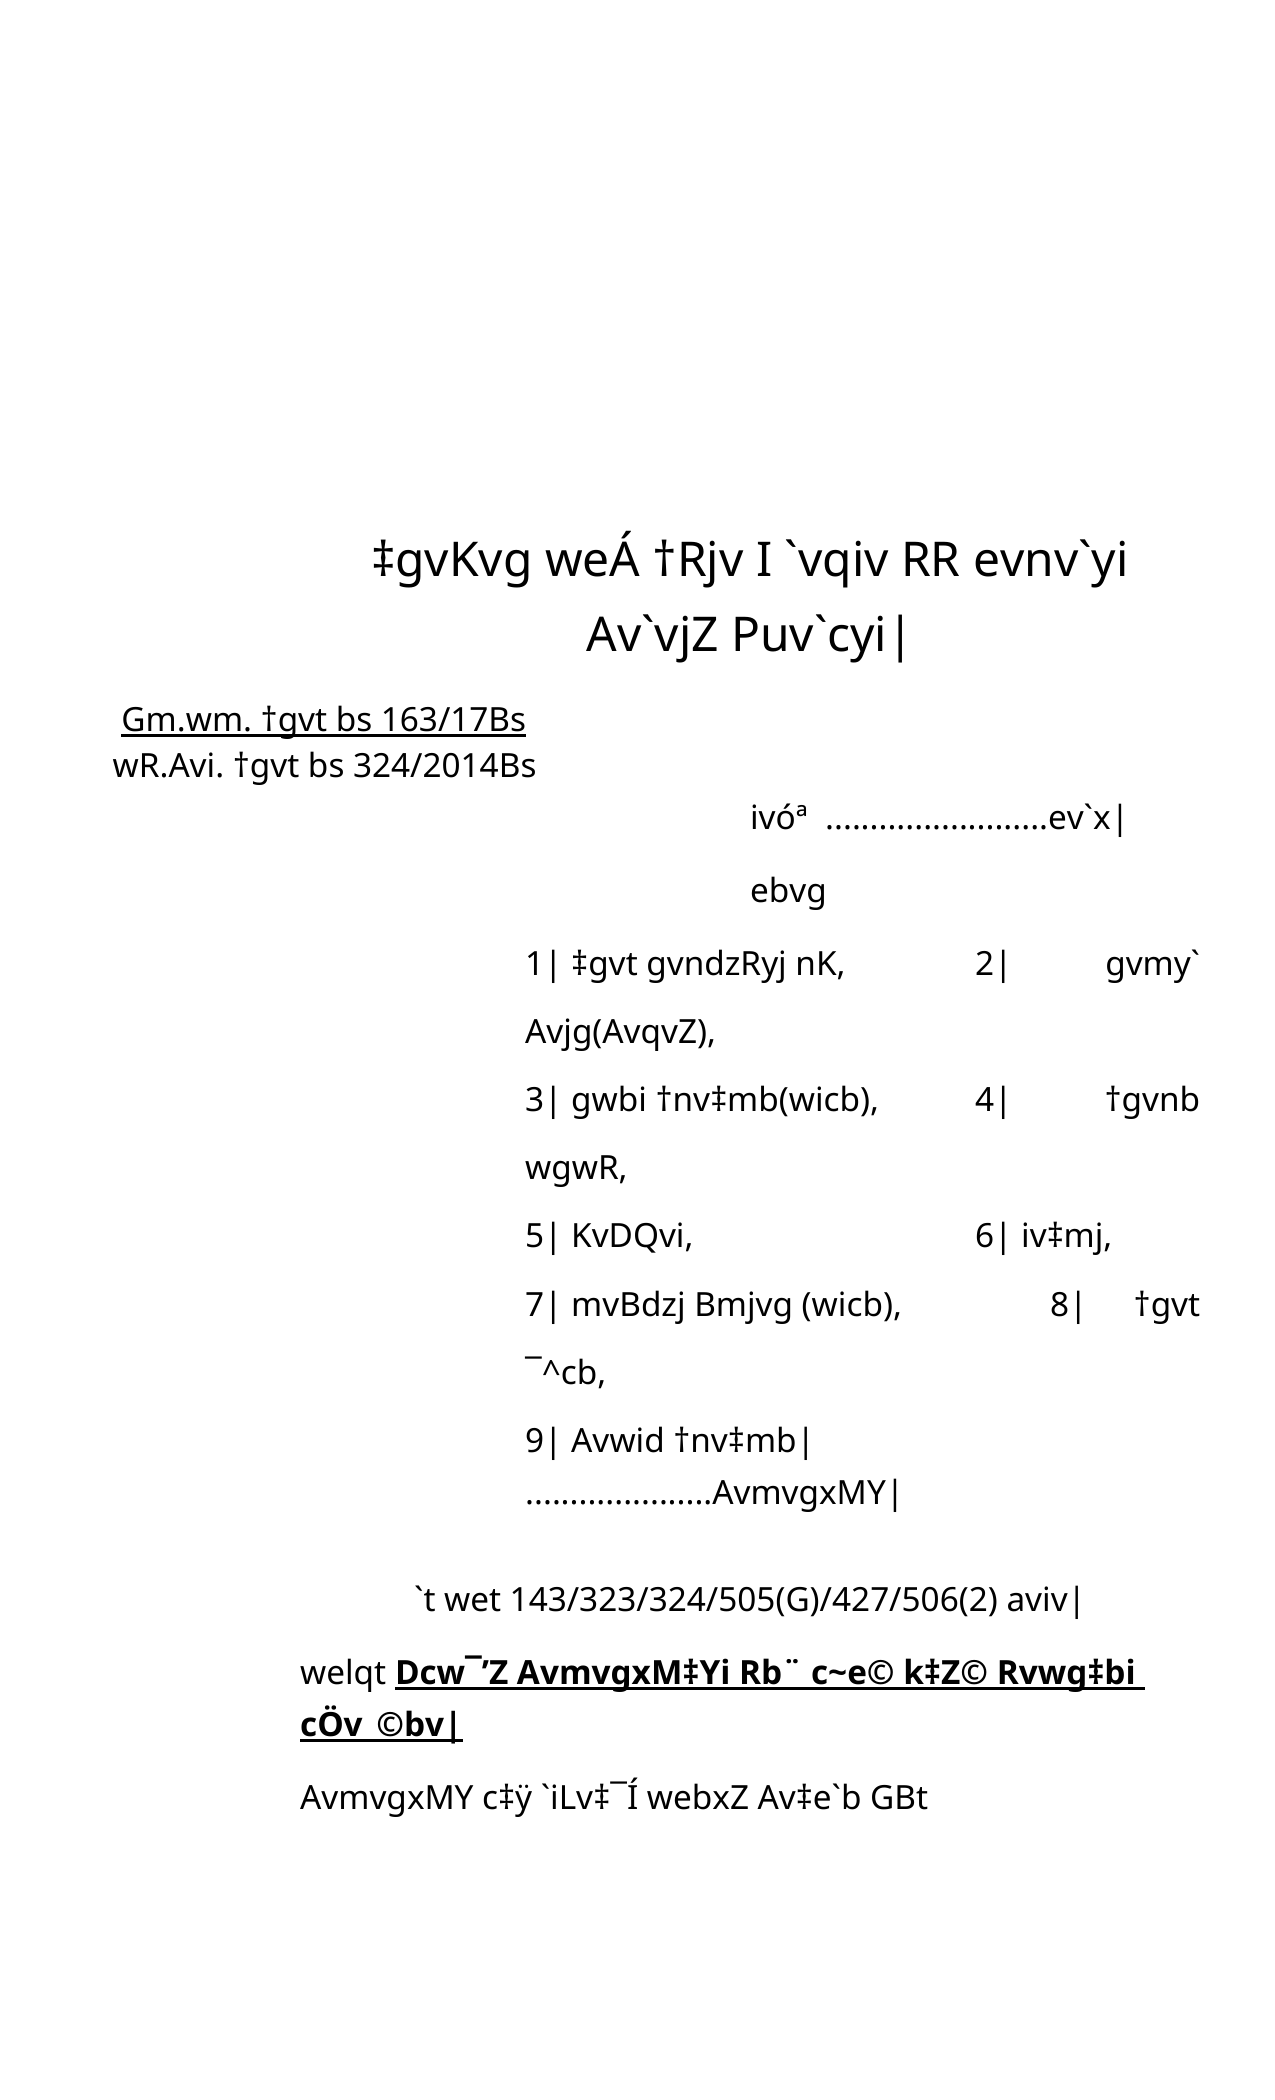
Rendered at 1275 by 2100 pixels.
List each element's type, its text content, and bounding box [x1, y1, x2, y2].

text 7| mvBdzj Bmjvg (wicb), 8| †gvt ¯^cb, [525, 1280, 1200, 1394]
text Gm.wm. †gvt bs 163/17Bs [112, 696, 1200, 741]
text 5| KvDQvi, 6| iv‡mj, [525, 1212, 1200, 1258]
text 9| Avwid †nv‡mb| .....................AvmvgxMY| [450, 1417, 1200, 1514]
text 1| ‡gvt gvndzRyj nK, 2| gvmy` Avjg(AvqvZ), [525, 940, 1200, 1053]
text 3| gwbi †nv‡mb(wicb), 4| †gvnb wgwR, [525, 1076, 1200, 1189]
text ivóª .........................ev`x| [675, 794, 1200, 839]
text welqt Dcw¯’Z AvmvgxM‡Yi Rb¨ c~e© k‡Z© Rvwg‡bi cÖv_©bv| [300, 1649, 1200, 1746]
text ‡gvKvg weÁ †Rjv I `vqiv RR evnv`yi Av`vjZ Puv`cyi| [300, 525, 1200, 665]
text `t wet 143/323/324/505(G)/427/506(2) aviv| [300, 1576, 1200, 1621]
text ebvg [675, 867, 1200, 912]
text AvmvgxMY c‡ÿ `iLv‡¯Í webxZ Av‡e`b GBt [300, 1774, 1200, 1819]
text wR.Avi. †gvt bs 324/2014Bs [112, 741, 1200, 787]
